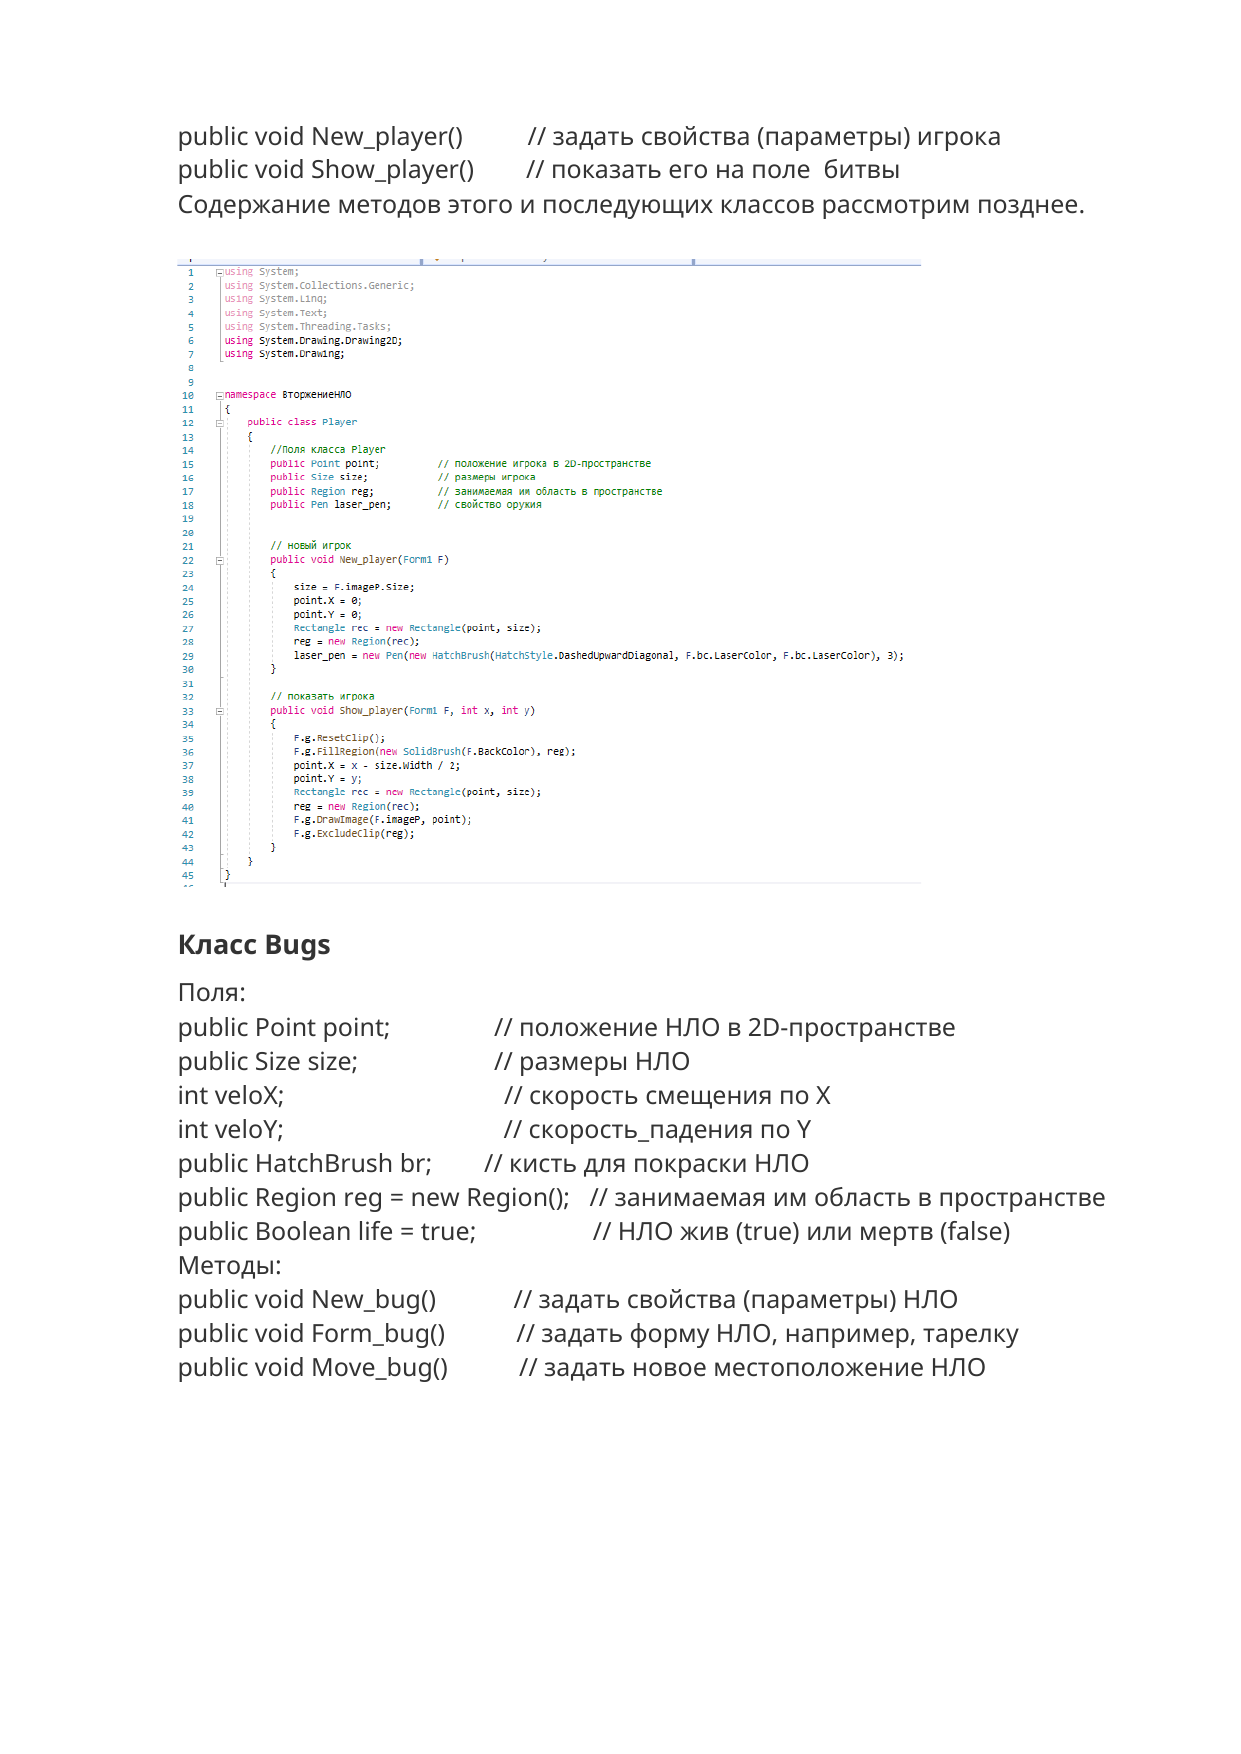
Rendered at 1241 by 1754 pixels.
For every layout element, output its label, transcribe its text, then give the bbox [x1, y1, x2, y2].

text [177, 118, 1152, 220]
text Класс Bugs [177, 926, 1152, 963]
picture [177, 259, 922, 887]
text Поля: public Point point; // положение НЛО в 2D-пространстве public Size size; // размеры НЛО int veloX; // скорость смещения по X int veloY; // скорость_падения по Y public HatchBrush br; // кисть для покраски НЛО public Region reg = new Region(); // занимаемая им область в пространстве public Boolean life = true; // НЛО жив (true) или мертв (false) Методы: public void New_bug() // задать свойства (параметры) НЛО public void Form_bug() // задать форму НЛО, например, тарелку public void Move_bug() // задать новое местоположение НЛО [177, 975, 1152, 1384]
